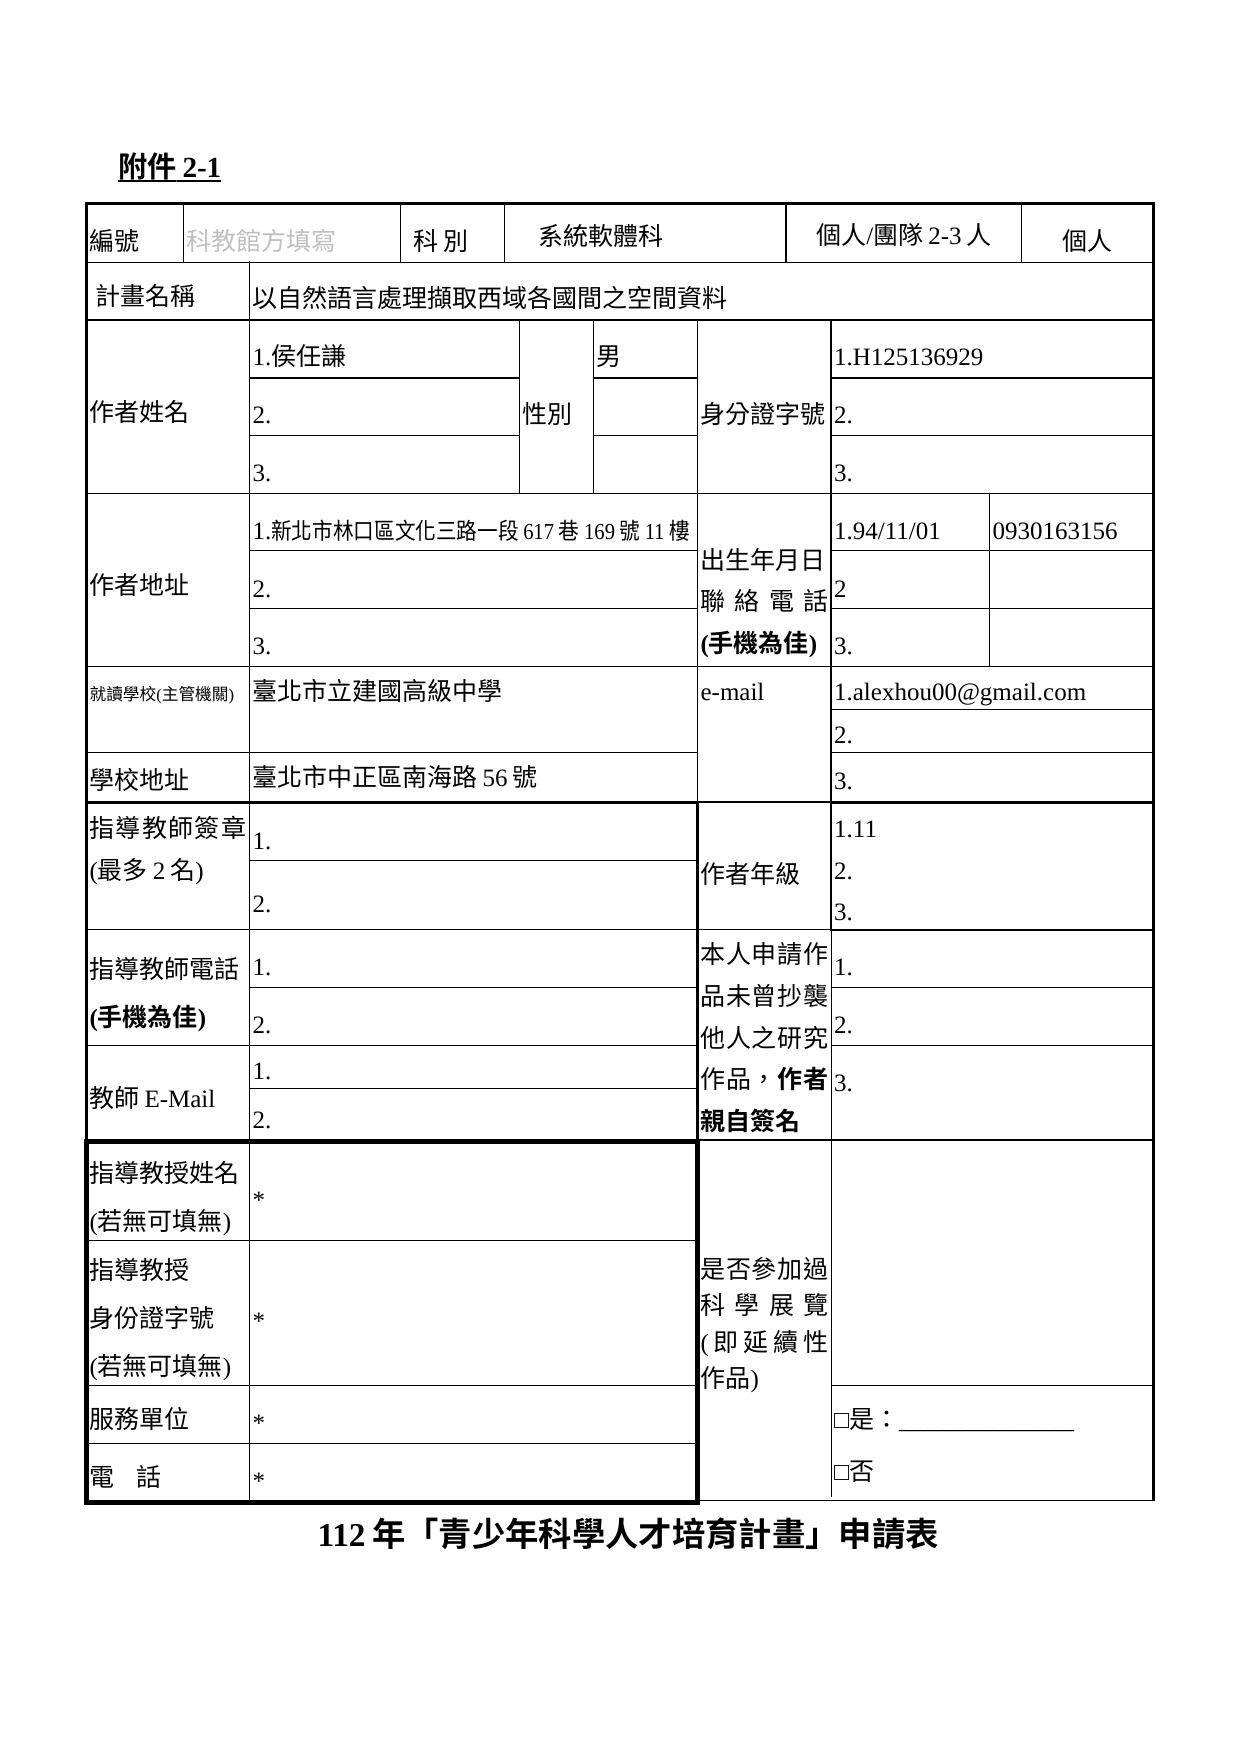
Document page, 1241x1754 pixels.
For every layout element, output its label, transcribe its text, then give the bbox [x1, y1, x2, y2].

table_header 科 別 [401, 205, 504, 261]
table_cell 是否參加過科學展覽 (即延續性作品) [700, 1141, 831, 1500]
table_cell 作者地址 [88, 494, 249, 666]
table_cell 以自然語言處理擷取西域各國間之空間資料 [250, 263, 1152, 319]
table_cell 1.alexhou00@gmail.com [832, 667, 1152, 709]
table_cell 2. [250, 988, 696, 1045]
table_cell 2 [832, 551, 989, 608]
table_cell 本人申請作品未曾抄襲他人之研究作品，作者親自簽名 [699, 930, 831, 1139]
table_cell 3. [832, 609, 989, 666]
table_cell 3. [832, 1046, 1152, 1139]
table_cell 計畫名稱 [88, 263, 249, 319]
table_cell * [250, 1386, 695, 1443]
text 附件2-1 [118, 127, 1122, 202]
table_cell 性別 [520, 321, 593, 493]
table_cell [990, 609, 1152, 666]
table_cell 學校地址 [88, 753, 249, 801]
table_cell 1.11 2. 3. [832, 804, 1152, 929]
table_cell 0930163156 [990, 494, 1152, 550]
text 112年「青少年科學人才培育計畫」申請表 [118, 1505, 1122, 1557]
table_header 科教館方填寫 [184, 205, 400, 261]
table_cell [832, 1141, 1152, 1385]
table_cell 1.新北市林口區文化三路一段617巷169號11樓 [250, 494, 697, 550]
table_cell * [250, 1241, 695, 1385]
table_cell 2. [832, 710, 1152, 752]
table_cell 臺北市立建國高級中學 [250, 667, 697, 752]
table_header 個人/團隊2-3人 [787, 205, 1021, 261]
table_cell 2. [250, 551, 697, 608]
table_cell 2. [832, 379, 1152, 435]
table_cell 身分證字號 [698, 321, 830, 493]
table_cell 指導教師電話 (手機為佳) [88, 930, 249, 1045]
table_cell 1.H125136929 [832, 321, 1152, 377]
table_cell [990, 551, 1152, 608]
table_cell 指導教師簽章(最多2名) [88, 804, 249, 929]
table_cell e-mail [698, 667, 830, 801]
table_cell 服務單位 [89, 1386, 249, 1443]
table_cell 3. [832, 753, 1152, 801]
table_cell 3. [250, 609, 697, 666]
table_header 編號 [88, 205, 183, 261]
table_cell [594, 436, 697, 493]
table_cell 3. [832, 436, 1152, 493]
table_cell [594, 379, 697, 435]
table_cell 1.94/11/01 [832, 494, 989, 550]
table_header 個人 [1022, 205, 1152, 261]
table_cell 就讀學校(主管機關) [88, 667, 249, 752]
table_cell 2. [832, 988, 1152, 1045]
table_cell 作者年級 [699, 803, 830, 929]
table_cell 電 話 [89, 1444, 249, 1500]
table_cell 1. [250, 930, 696, 987]
table_cell * [250, 1444, 695, 1500]
table_cell 指導教授姓名 (若無可填無) [89, 1144, 249, 1239]
table_cell 1. [250, 1046, 696, 1088]
table_cell * [250, 1144, 695, 1239]
table_cell 2. [250, 379, 519, 435]
table_cell 2. [250, 861, 696, 929]
table_header 系統軟體科 [505, 205, 785, 261]
table_cell 3. [250, 436, 519, 493]
table_cell 1. [250, 804, 696, 860]
table_cell □是：______________ □否 [831, 1386, 1152, 1500]
table_cell 出生年月日 聯絡電話 (手機為佳) [698, 494, 830, 666]
table_cell 臺北市中正區南海路56號 [250, 753, 697, 801]
table_cell 1. [832, 931, 1152, 987]
table_cell 作者姓名 [88, 321, 249, 493]
table_cell 2. [250, 1089, 696, 1139]
table_cell 男 [594, 321, 697, 377]
table_cell 1.侯任謙 [250, 321, 519, 377]
table_cell 教師E-Mail [88, 1046, 249, 1139]
table_cell 指導教授 身份證字號 (若無可填無) [89, 1241, 249, 1385]
